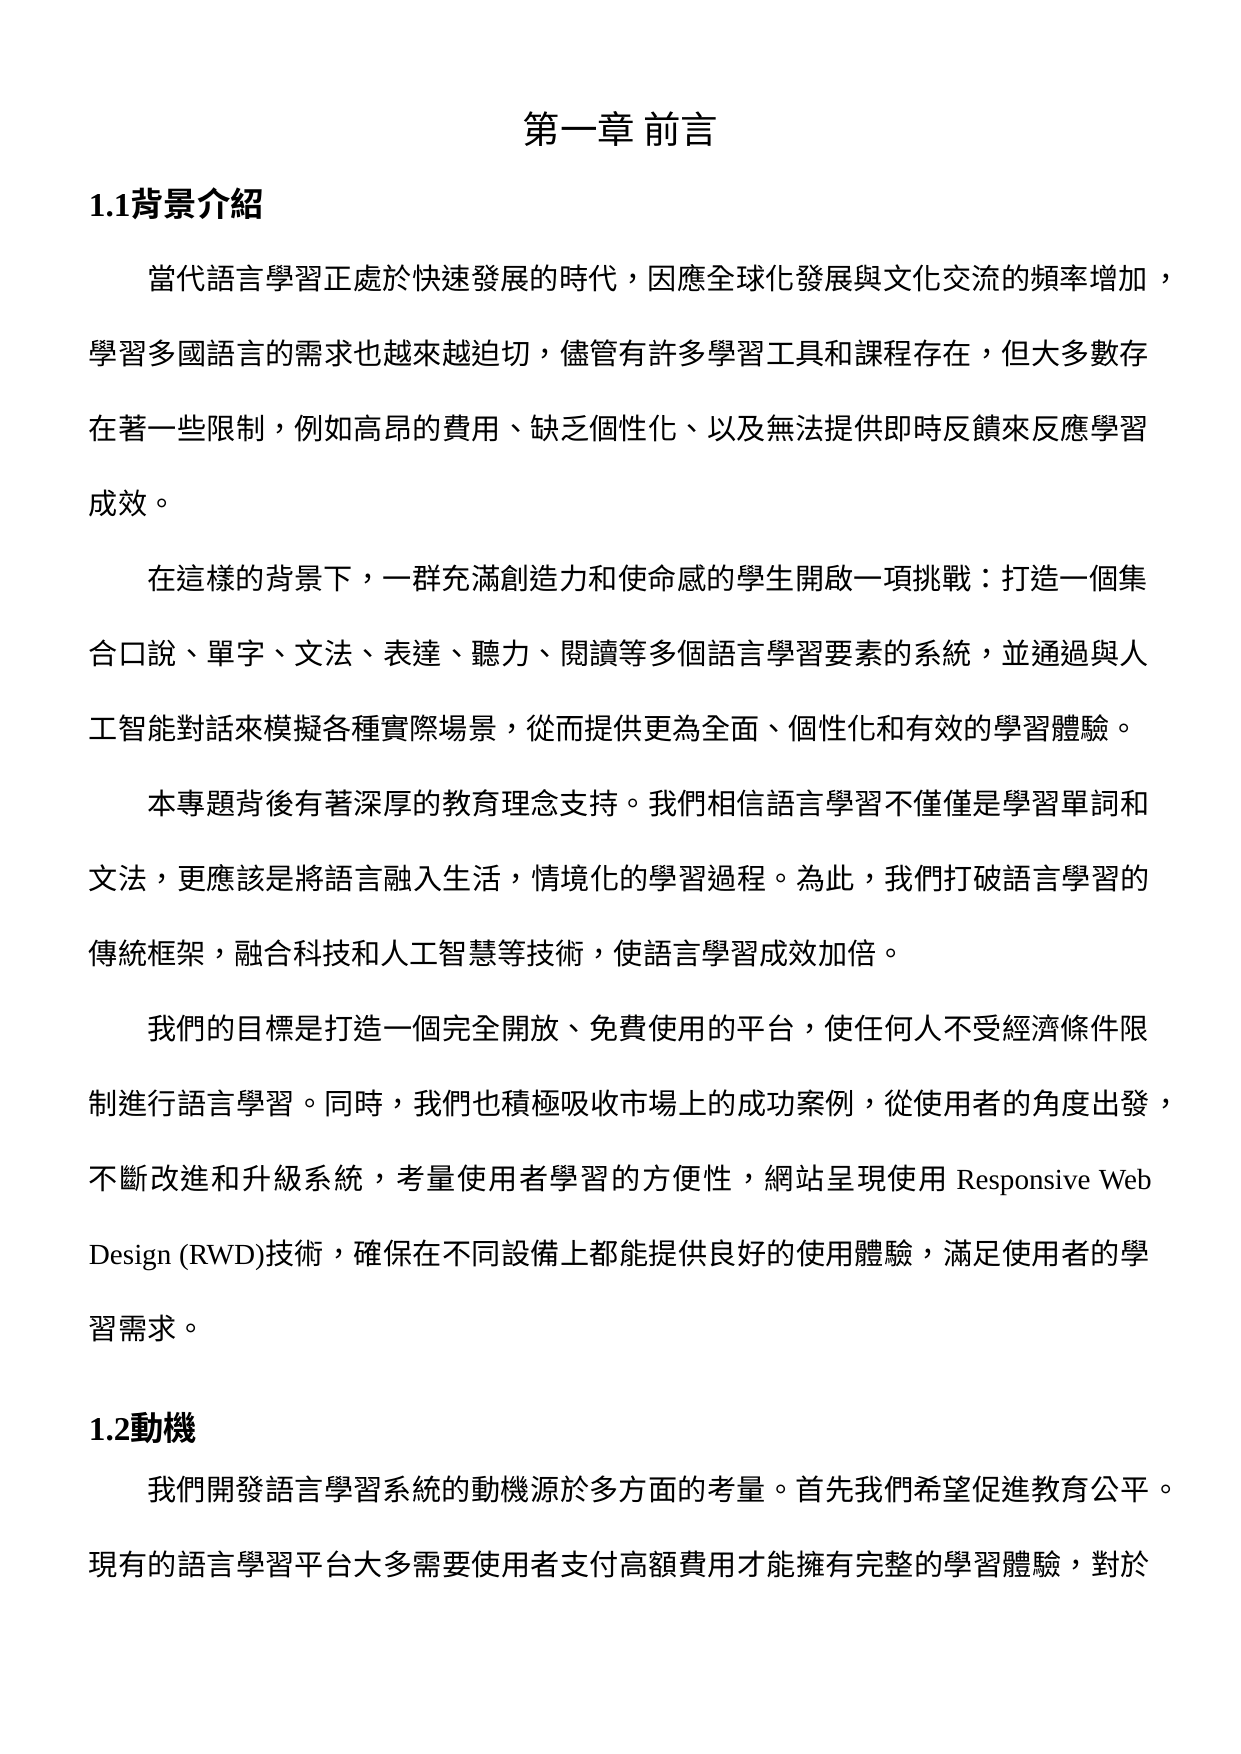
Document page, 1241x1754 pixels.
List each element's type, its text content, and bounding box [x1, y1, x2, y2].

text 我們的目標是打造一個完全開放、免費使用的平台，使任何人不受經濟條件限制進行語言學習。同時，我們也積極吸收市場上的成功案例，從使用者的角度出發，不斷改進和升級系統，考量使用者學習的方便性，網站呈現使用Responsive Web Design (RWD)技術，確保在不同設備上都能提供良好的使用體驗，滿足使用者的學習需求。 [89, 989, 1152, 1364]
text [89, 1450, 1152, 1600]
subtitle 前言 [89, 89, 1152, 164]
text 本專題背後有著深厚的教育理念支持。我們相信語言學習不僅僅是學習單詞和文法，更應該是將語言融入生活，情境化的學習過程。為此，我們打破語言學習的傳統框架，融合科技和人工智慧等技術，使語言學習成效加倍。 [89, 764, 1152, 989]
subtitle 動機 [89, 1402, 1152, 1450]
subtitle 背景介紹 [89, 164, 1152, 239]
text 在這樣的背景下，一群充滿創造力和使命感的學生開啟一項挑戰：打造一個集合口說、單字、文法、表達、聽力、閱讀等多個語言學習要素的系統，並通過與人工智能對話來模擬各種實際場景，從而提供更為全面、個性化和有效的學習體驗。 [89, 539, 1152, 764]
text 當代語言學習正處於快速發展的時代，因應全球化發展與文化交流的頻率增加，學習多國語言的需求也越來越迫切，儘管有許多學習工具和課程存在，但大多數存在著一些限制，例如高昂的費用、缺乏個性化、以及無法提供即時反饋來反應學習成效。 [89, 239, 1152, 539]
